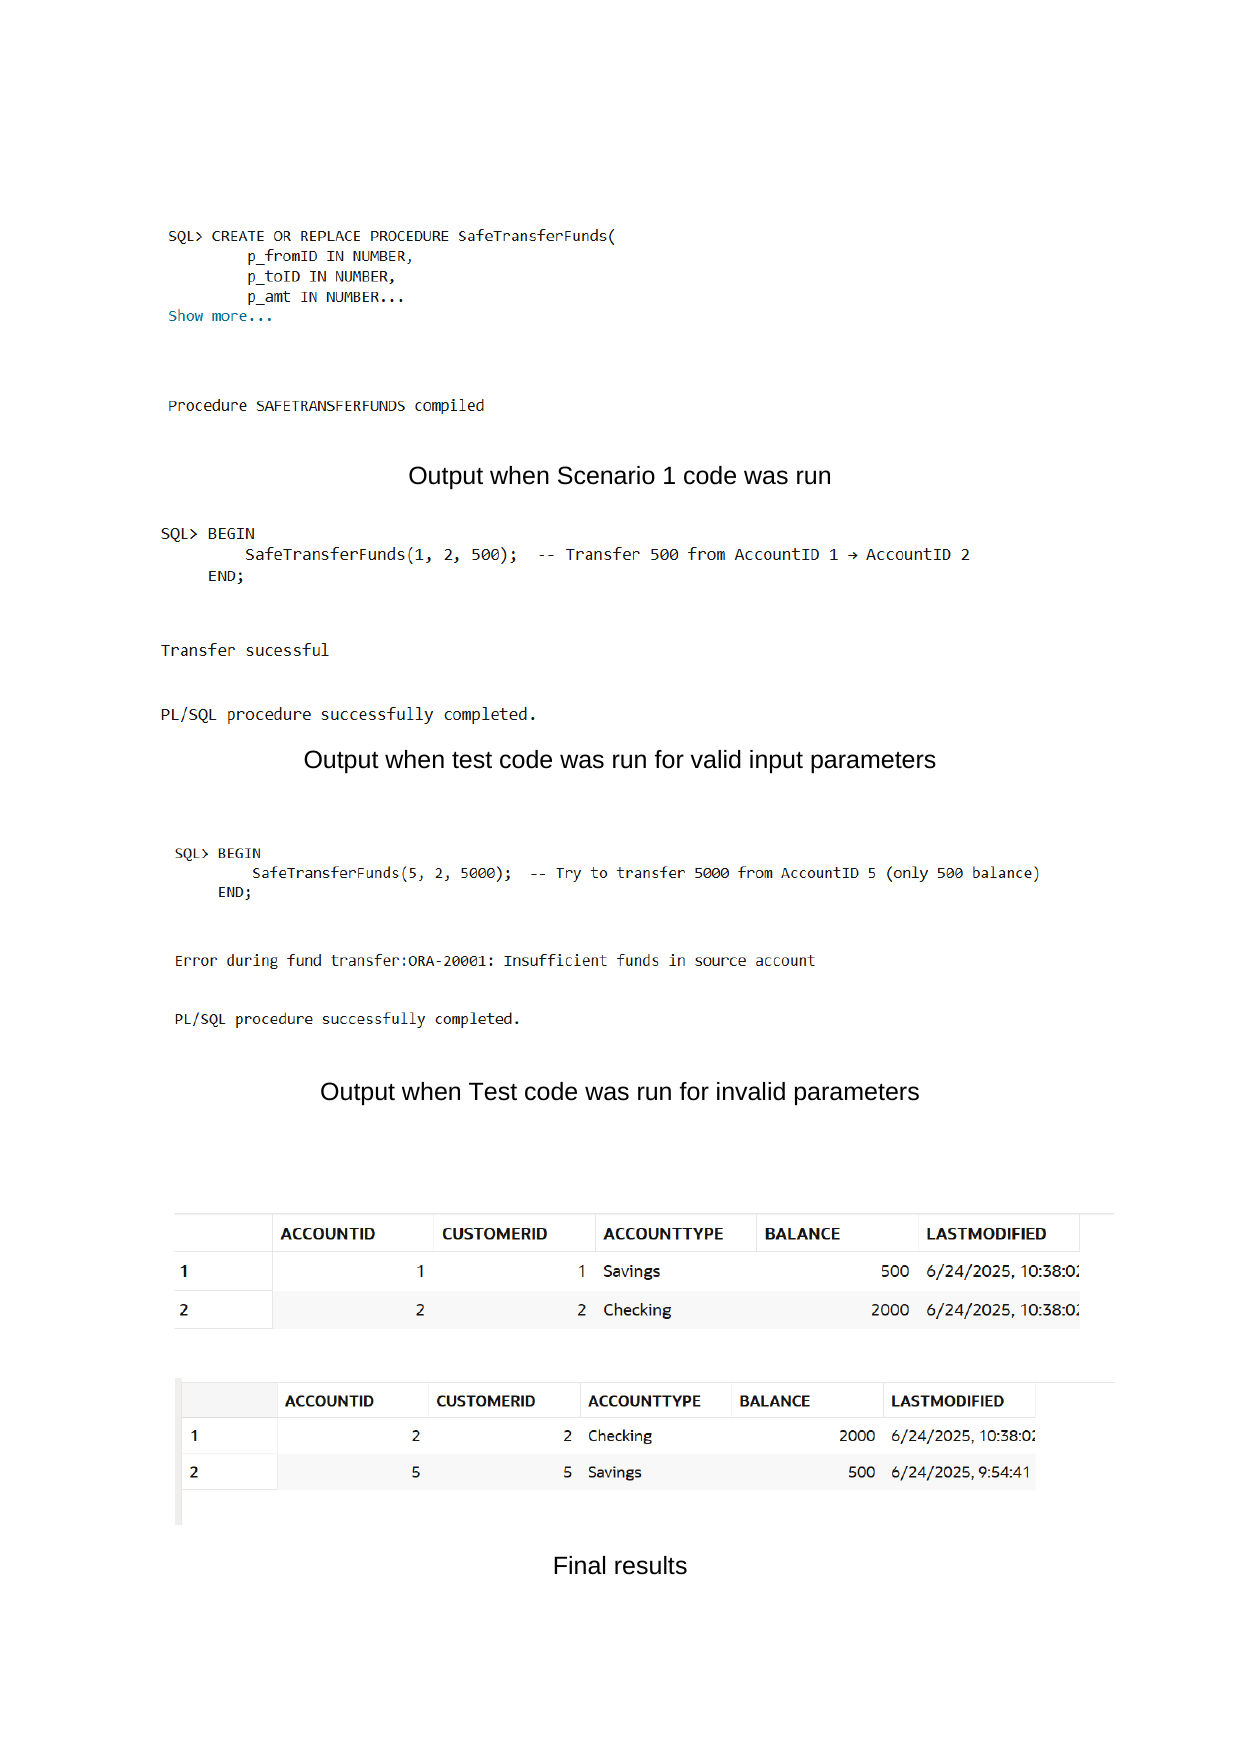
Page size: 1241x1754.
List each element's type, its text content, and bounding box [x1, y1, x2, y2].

picture [175, 1378, 1115, 1525]
text Final results [150, 1551, 1090, 1580]
text Output when test code was run for valid input parameters [150, 745, 1090, 774]
picture [174, 1209, 1115, 1347]
picture [159, 216, 1100, 423]
text Output when Test code was run for invalid parameters [150, 1077, 1090, 1105]
picture [159, 839, 1100, 1031]
picture [140, 519, 1082, 735]
text Output when Scenario 1 code was run [150, 461, 1090, 490]
